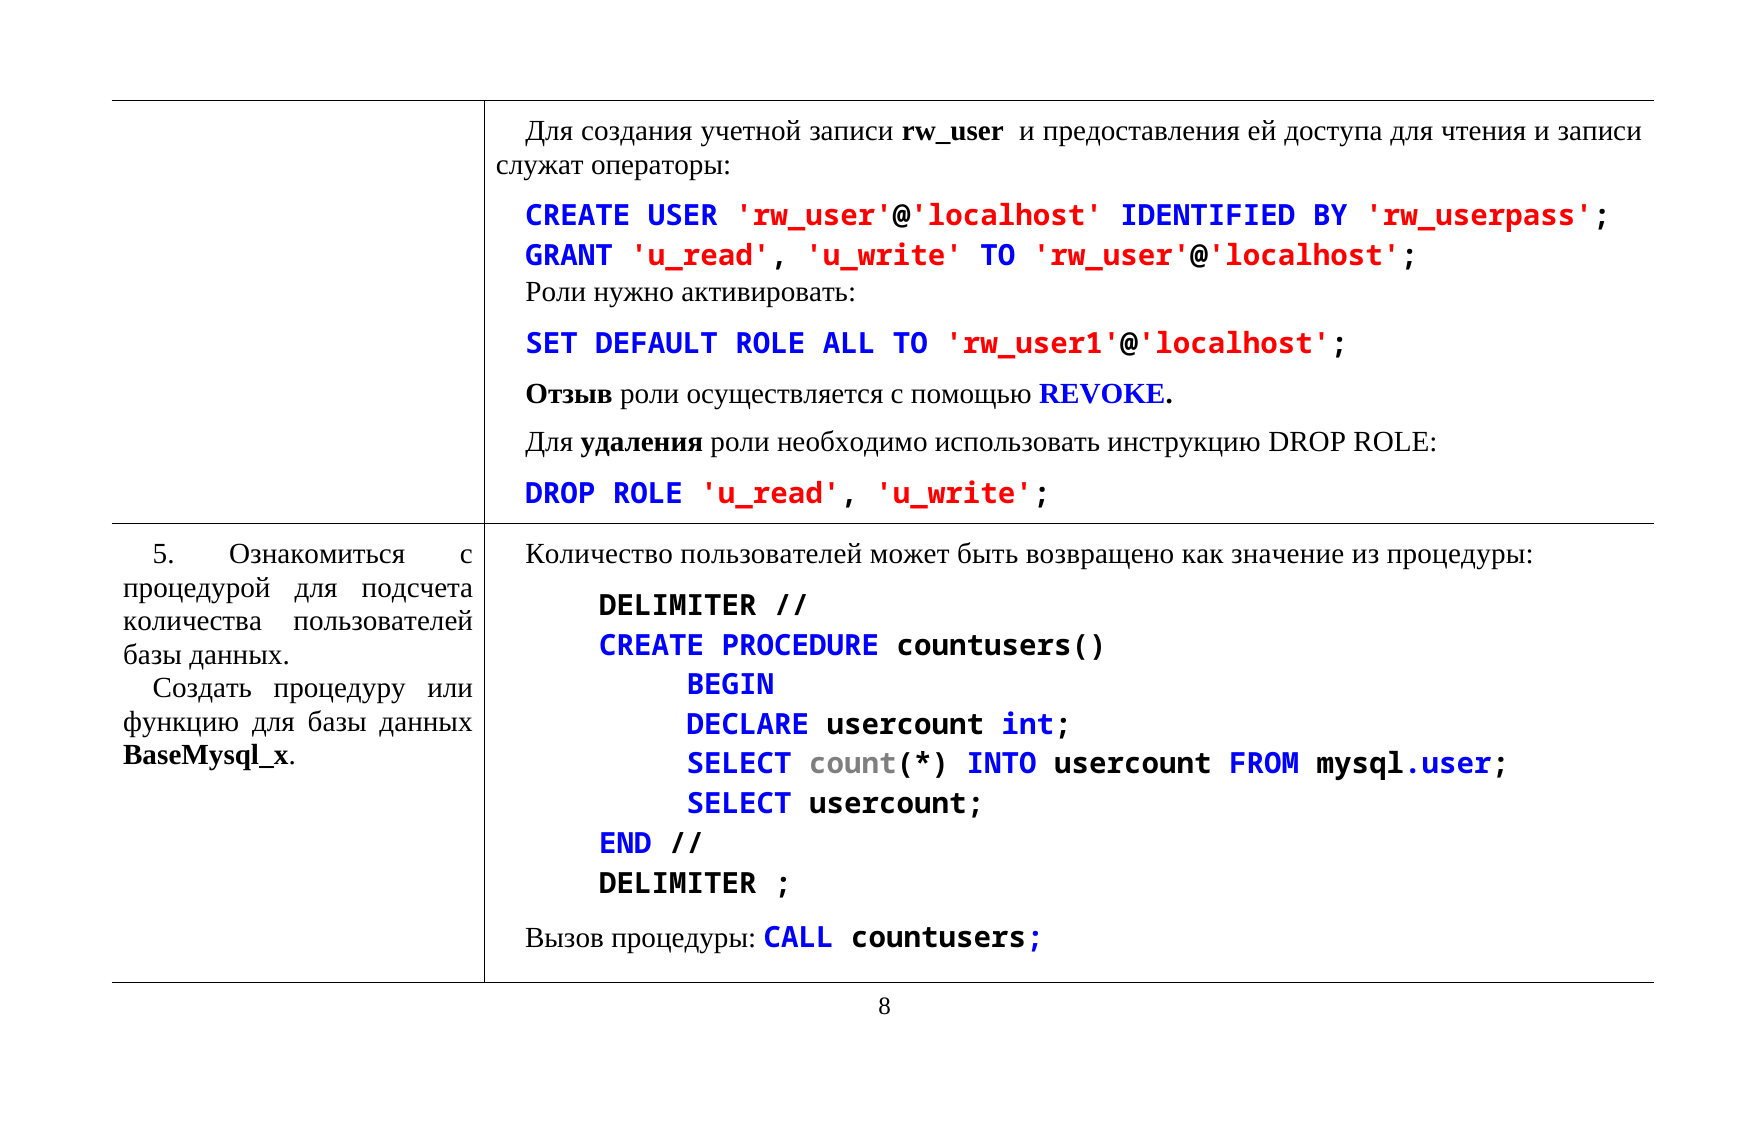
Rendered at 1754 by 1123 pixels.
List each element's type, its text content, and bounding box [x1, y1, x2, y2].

table_cell 5. Ознакомиться с процедурой для подсчета количества пользователей базы данных. Создать процедуру или функцию для базы данных BaseMysql_x. [112, 524, 484, 982]
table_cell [112, 101, 484, 523]
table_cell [485, 101, 1654, 523]
table_cell Количество пользователей может быть возвращено как значение из процедуры: DELIMITER // CREATE PROCEDURE countusers() BEGIN DECLARE usercount int; SELECT count(*) INTO usercount FROM mysql.user; SELECT usercount; END // DELIMITER ; Вызов процедуры: CALL countusers; [485, 524, 1654, 982]
